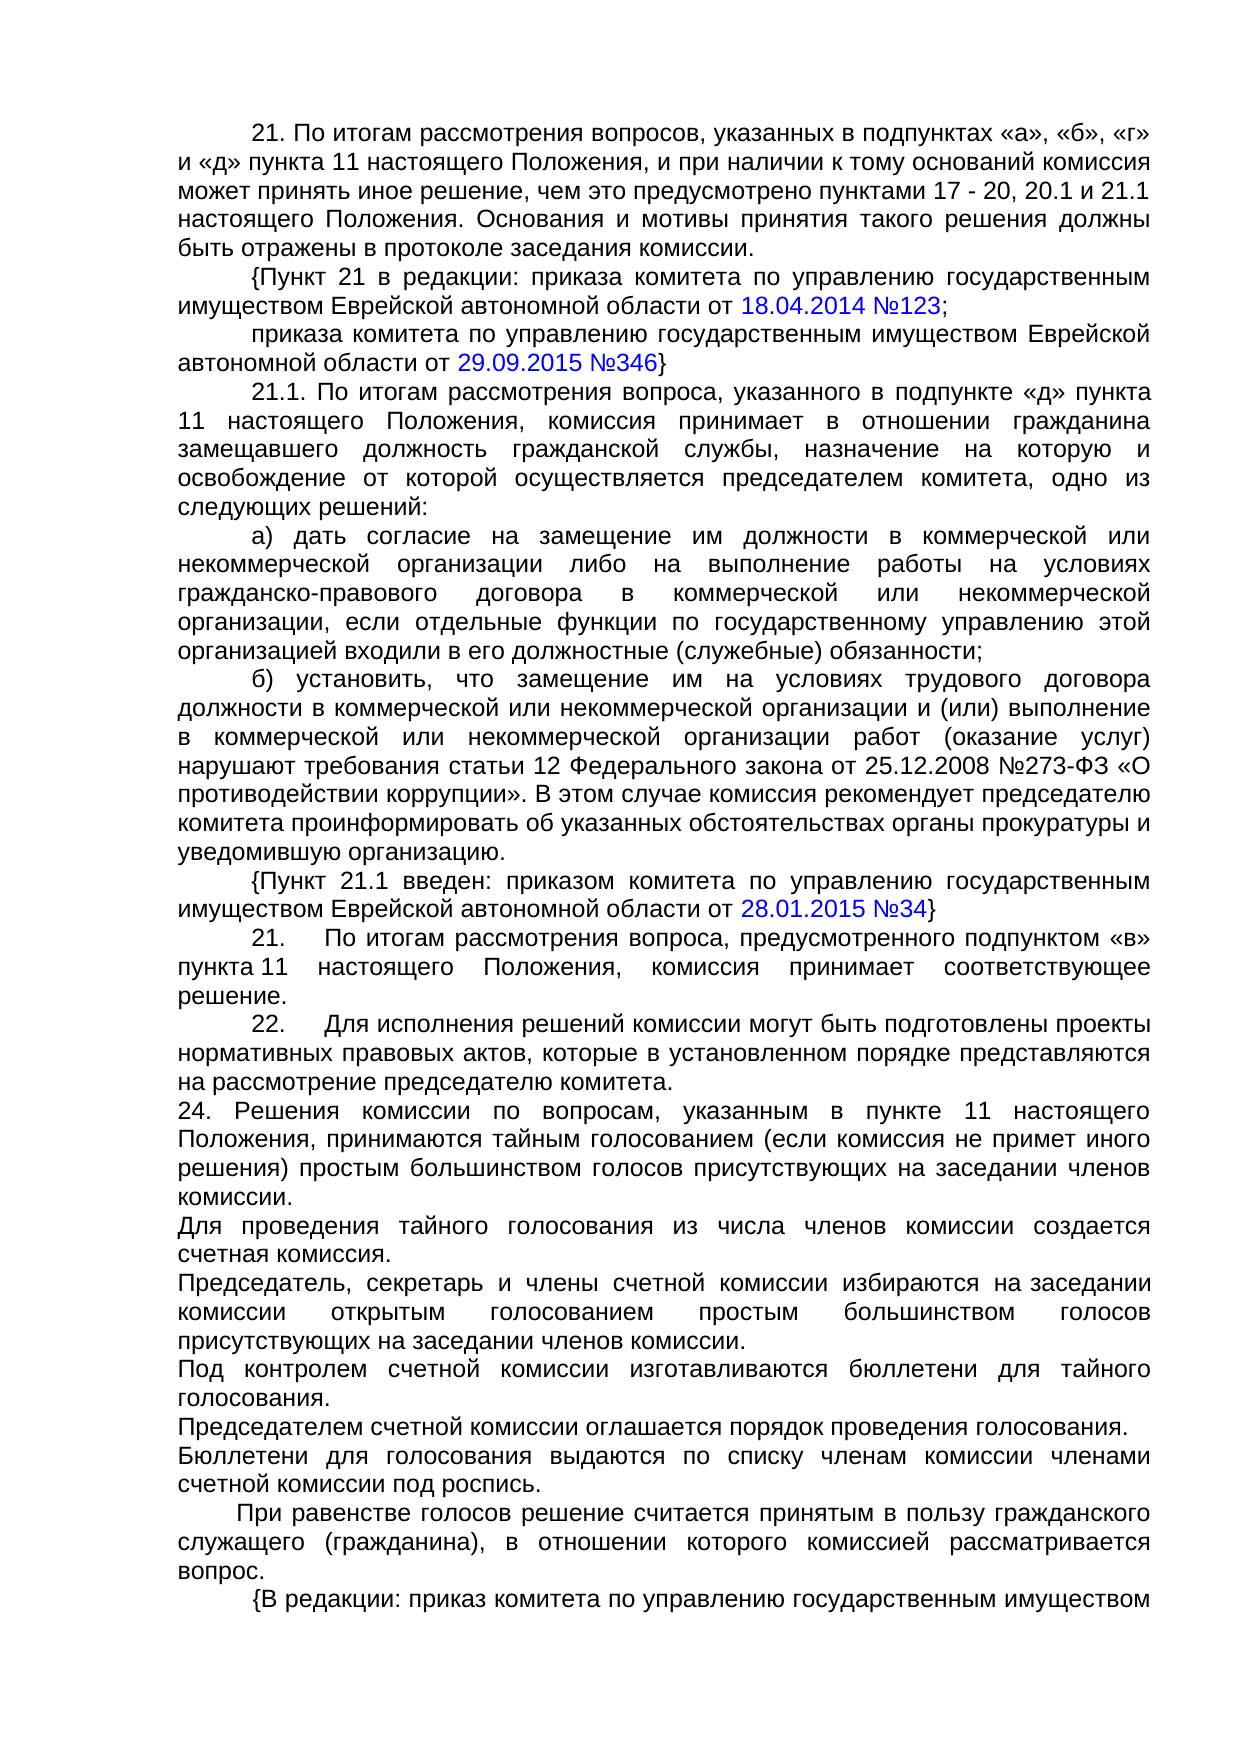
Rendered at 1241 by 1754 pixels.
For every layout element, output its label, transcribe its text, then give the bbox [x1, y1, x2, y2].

text Председатель, секретарь и члены счетной комиссии избираются на заседании комиссии открытым голосованием простым большинством голосов присутствующих на заседании членов комиссии. [177, 1268, 1152, 1354]
text Председателем счетной комиссии оглашается порядок проведения голосования. [177, 1412, 1152, 1441]
text Для проведения тайного голосования из числа членов комиссии создается счетная комиссия. [177, 1211, 1152, 1268]
text 21. По итогам рассмотрения вопросов, указанных в подпунктах «а», «б», «г» и «д» пункта 11 настоящего Положения, и при наличии к тому оснований комиссия может принять иное решение, чем это предусмотрено пунктами 17 - 20, 20.1 и 21.1 настоящего Положения. Основания и мотивы принятия такого решения должны быть отражены в протоколе заседания комиссии. [177, 118, 1152, 262]
text {Пункт 21.1 введен: приказом комитета по управлению государственным имуществом Еврейской автономной области от 28.01.2015 №34} [177, 866, 1152, 923]
text Под контролем счетной комиссии изготавливаются бюллетени для тайного голосования. [177, 1354, 1152, 1412]
text б) установить, что замещение им на условиях трудового договора должности в коммерческой или некоммерческой организации и (или) выполнение в коммерческой или некоммерческой организации работ (оказание услуг) нарушают требования статьи 12 Федерального закона от 25.12.2008 №273-ФЗ «О противодействии коррупции». В этом случае комиссия рекомендует председателю комитета проинформировать об указанных обстоятельствах органы прокуратуры и уведомившую организацию. [177, 664, 1152, 866]
text Бюллетени для голосования выдаются по списку членам комиссии членами счетной комиссии под роспись. [177, 1441, 1152, 1498]
text {Пункт 21 в редакции: приказа комитета по управлению государственным имуществом Еврейской автономной области от 18.04.2014 №123; [177, 262, 1152, 319]
list По итогам рассмотрения вопроса, предусмотренного подпунктом «в» пункта 11 настоящего Положения, комиссия принимает соответствующее решение. [177, 923, 1152, 1009]
text 24. Решения комиссии по вопросам, указанным в пункте 11 настоящего Положения, принимаются тайным голосованием (если комиссия не примет иного решения) простым большинством голосов присутствующих на заседании членов комиссии. [177, 1096, 1152, 1211]
text а) дать согласие на замещение им должности в коммерческой или некоммерческой организации либо на выполнение работы на условиях гражданско-правового договора в коммерческой или некоммерческой организации, если отдельные функции по государственному управлению этой организацией входили в его должностные (служебные) обязанности; [177, 521, 1152, 664]
text приказа комитета по управлению государственным имуществом Еврейской автономной области от 29.09.2015 №346} [177, 319, 1152, 377]
text 21.1. По итогам рассмотрения вопроса, указанного в подпункте «д» пункта 11 настоящего Положения, комиссия принимает в отношении гражданина замещавшего должность гражданской службы, назначение на которую и освобождение от которой осуществляется председателем комитета, одно из следующих решений: [177, 377, 1152, 521]
text При равенстве голосов решение считается принятым в пользу гражданского служащего (гражданина), в отношении которого комиссией рассматривается вопрос. [177, 1498, 1152, 1584]
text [177, 1584, 1152, 1613]
list Для исполнения решений комиссии могут быть подготовлены проекты нормативных правовых актов, которые в установленном порядке представляются на рассмотрение председателю комитета. [177, 1009, 1152, 1096]
